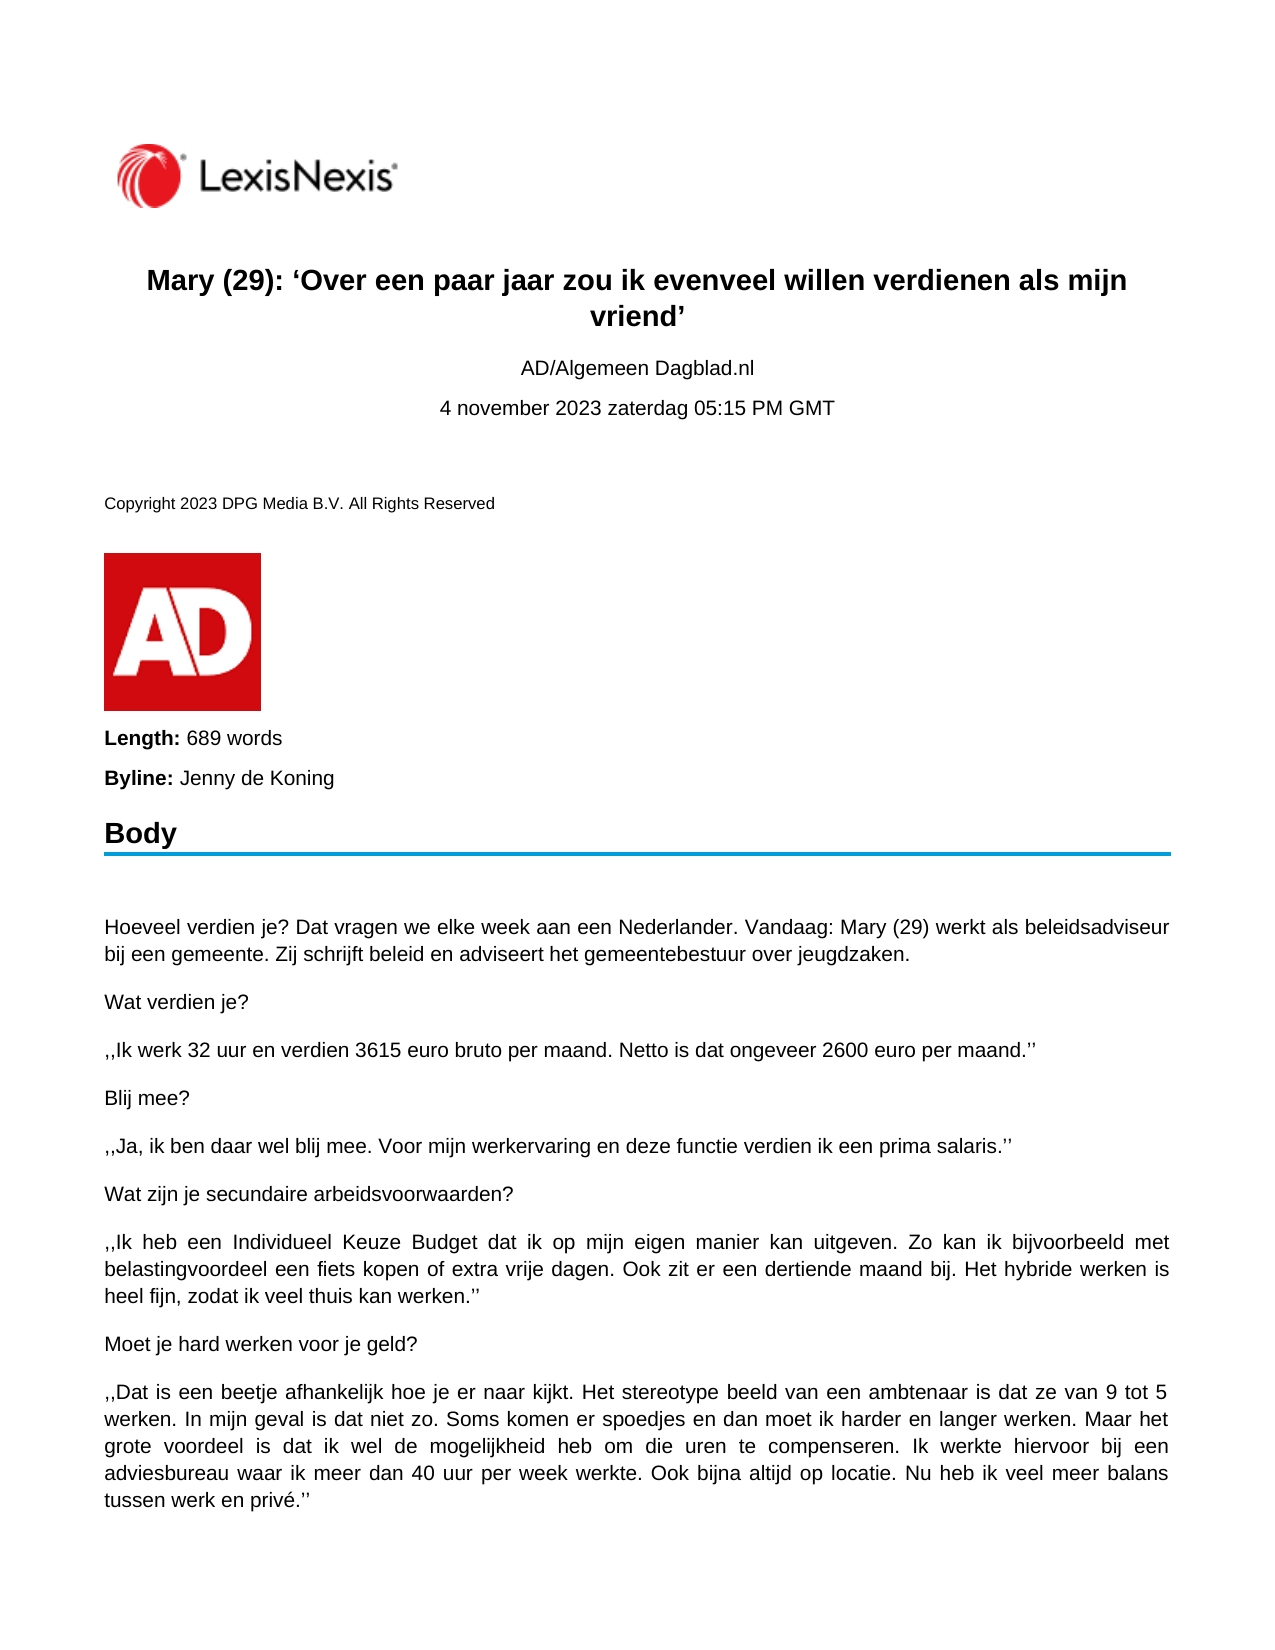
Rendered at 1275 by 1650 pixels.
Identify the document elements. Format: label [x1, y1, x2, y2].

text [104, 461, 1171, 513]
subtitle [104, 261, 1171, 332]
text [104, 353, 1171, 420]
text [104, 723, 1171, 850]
picture [104, 144, 412, 208]
picture [104, 553, 261, 711]
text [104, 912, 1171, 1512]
